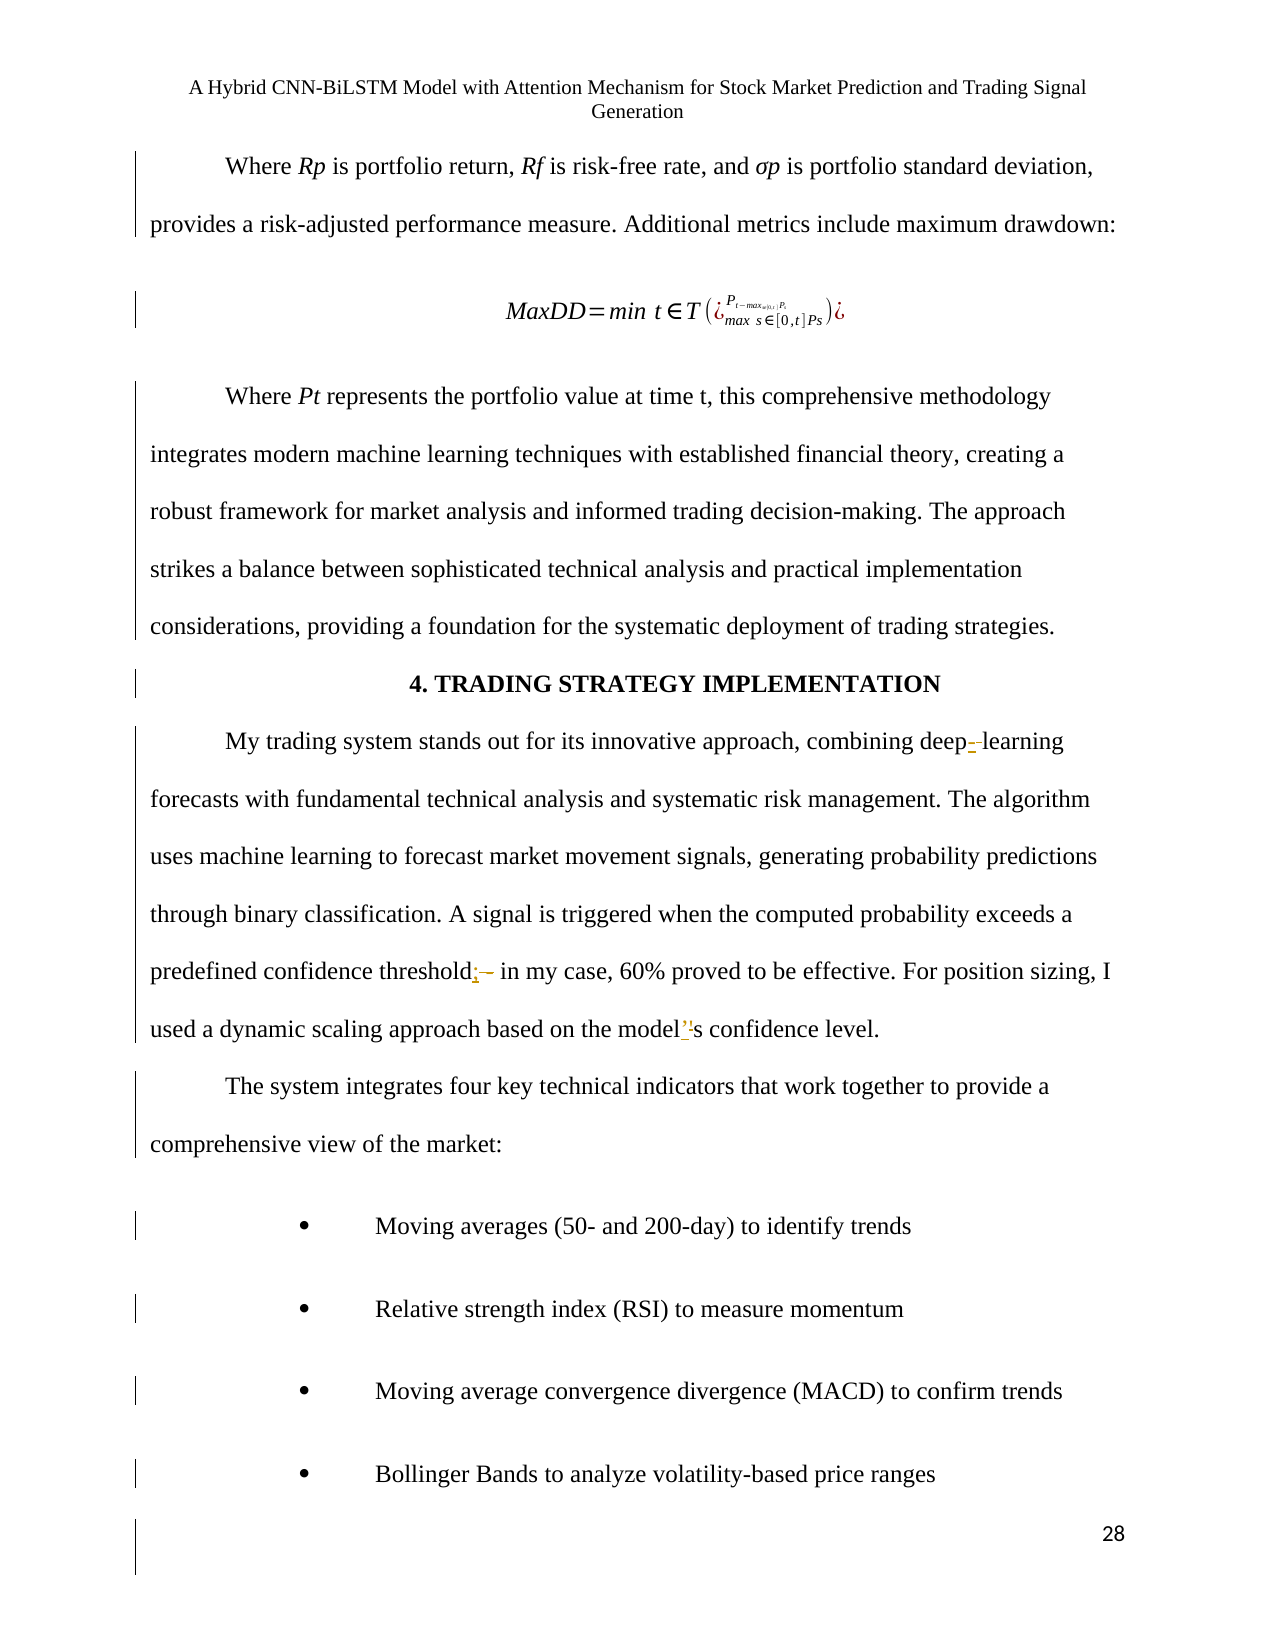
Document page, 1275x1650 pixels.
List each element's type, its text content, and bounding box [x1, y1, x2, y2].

subtitle 4. TRADING STRATEGY IMPLEMENTATION [150, 669, 1125, 698]
text Where Rp​ is portfolio return, Rf​ is risk-free rate, and σp​ is portfolio standard deviation, provides a risk-adjusted performance measure. Additional metrics include maximum drawdown: [150, 151, 1125, 237]
list Moving averages (50- and 200-day) to identify trends [225, 1211, 1125, 1240]
text The system integrates four key technical indicators that work together to provide a comprehensive view of the market: [150, 1071, 1125, 1158]
list Moving average convergence divergence (MACD) to confirm trends [225, 1376, 1125, 1405]
list Relative strength index (RSI) to measure momentum [225, 1294, 1125, 1323]
list Bollinger Bands to analyze volatility-based price ranges [225, 1459, 1125, 1488]
text My trading system stands out for its innovative approach, combining deeplearning forecasts with fundamental technical analysis and systematic risk management. The algorithm uses machine learning to forecast market movement signals, generating probability predictions through binary classification. A signal is triggered when the computed probability exceeds a predefined confidence threshold in my case, 60% proved to be effective. For position sizing, I used a dynamic scaling approach based on the models confidence level. [150, 726, 1125, 1043]
text Where Pt represents the portfolio value at time t, this comprehensive methodology integrates modern machine learning techniques with established financial theory, creating a robust framework for market analysis and informed trading decision-making. The approach strikes a balance between sophisticated technical analysis and practical implementation considerations, providing a foundation for the systematic deployment of trading strategies. [150, 381, 1125, 640]
